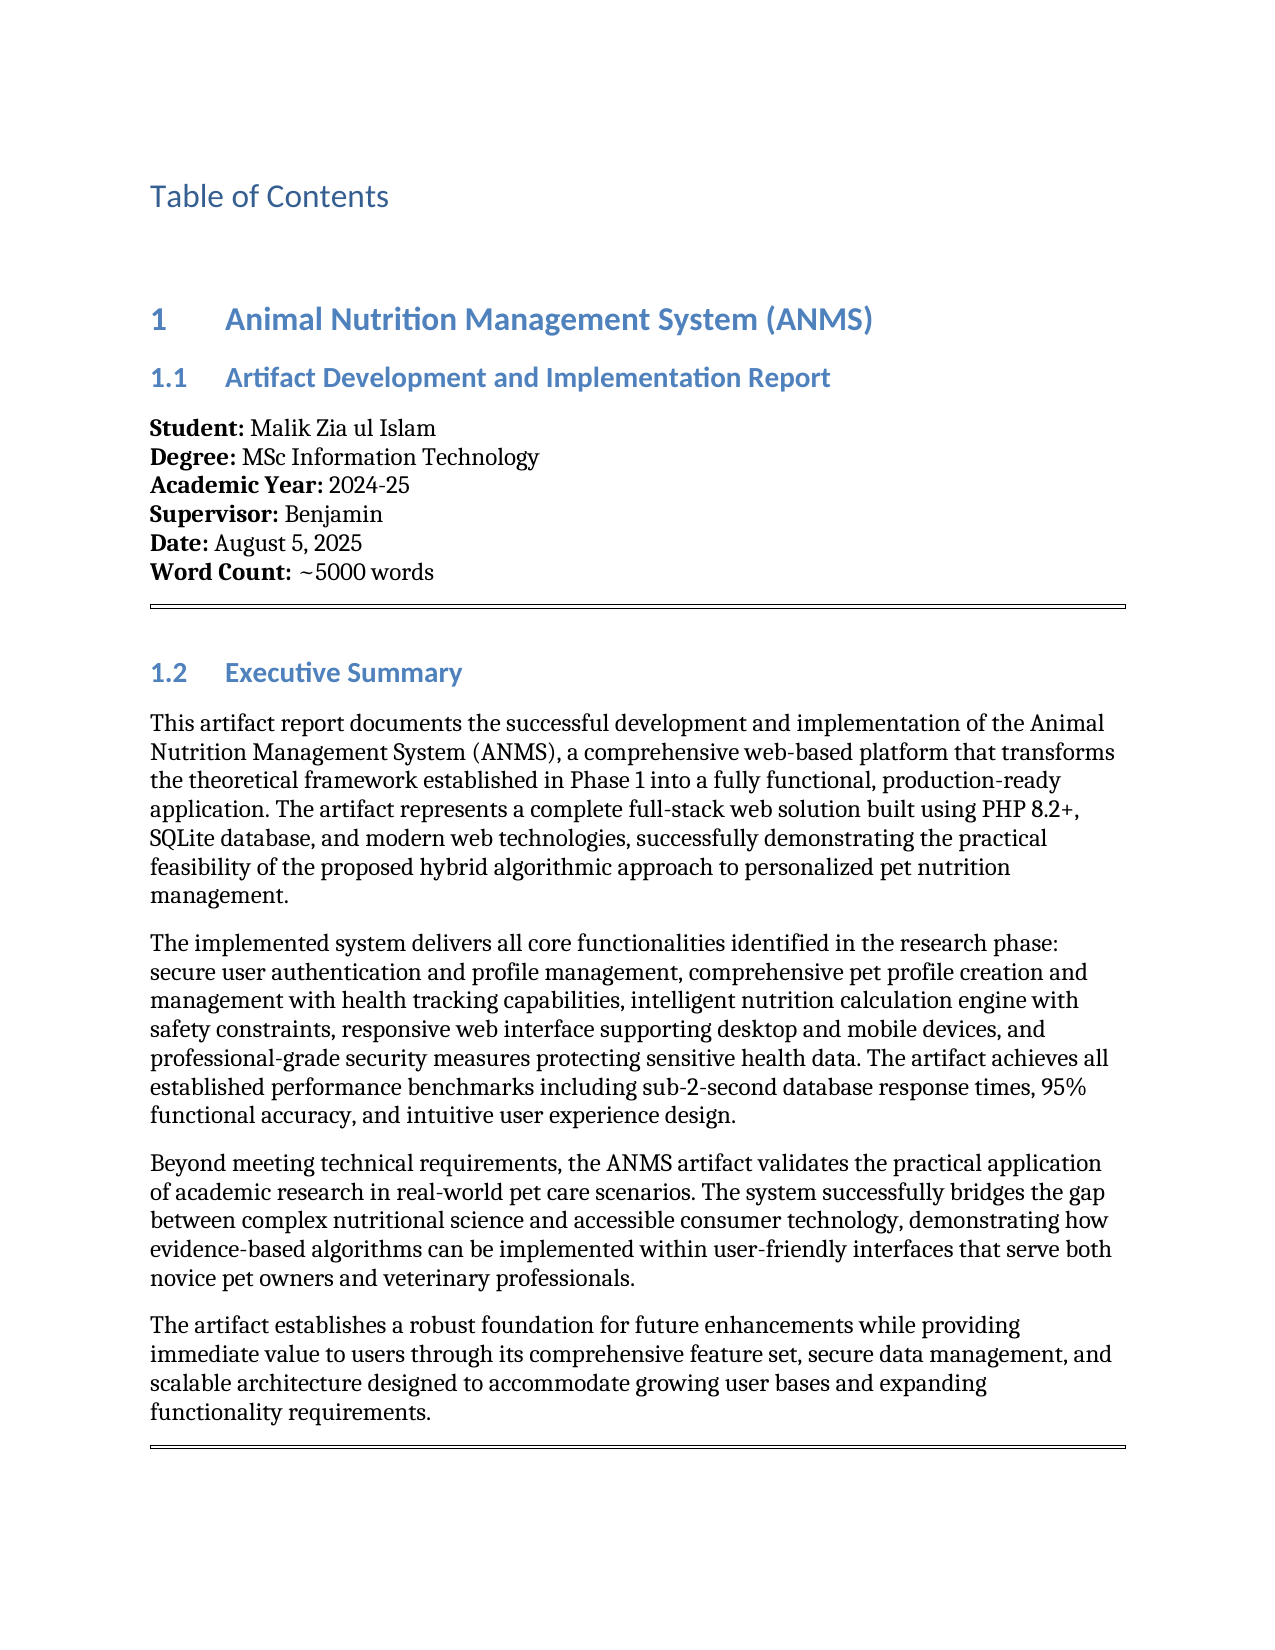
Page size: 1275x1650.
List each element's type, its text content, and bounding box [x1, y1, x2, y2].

text The implemented system delivers all core functionalities identified in the research phase: secure user authentication and profile management, comprehensive pet profile creation and management with health tracking capabilities, intelligent nutrition calculation engine with safety constraints, responsive web interface supporting desktop and mobile devices, and professional-grade security measures protecting sensitive health data. The artifact achieves all established performance benchmarks including sub-2-second database response times, 95% functional accuracy, and intuitive user experience design. [150, 929, 1125, 1130]
text This artifact report documents the successful development and implementation of the Animal Nutrition Management System (ANMS), a comprehensive web-based platform that transforms the theoretical framework established in Phase 1 into a fully functional, production-ready application. The artifact represents a complete full-stack web solution built using PHP 8.2+, SQLite database, and modern web technologies, successfully demonstrating the practical feasibility of the proposed hybrid algorithmic approach to personalized pet nutrition management. [150, 709, 1125, 910]
subtitle 1 Animal Nutrition Management System (ANMS) [150, 298, 1125, 338]
subtitle 1.2 Executive Summary [150, 654, 1125, 690]
text The artifact establishes a robust foundation for future enhancements while providing immediate value to users through its comprehensive feature set, secure data management, and scalable architecture designed to accommodate growing user bases and expanding functionality requirements. [150, 1311, 1125, 1426]
text Student: Malik Zia ul Islam Degree: MSc Information Technology Academic Year: 2024-25 Supervisor: Benjamin Date: August 5, 2025 Word Count: ~5000 words [150, 414, 1125, 586]
subtitle 1.1 Artifact Development and Implementation Report [150, 359, 1125, 395]
text Beyond meeting technical requirements, the ANMS artifact validates the practical application of academic research in real-world pet care scenarios. The system successfully bridges the gap between complex nutritional science and accessible consumer technology, demonstrating how evidence-based algorithms can be implemented within user-friendly interfaces that serve both novice pet owners and veterinary professionals. [150, 1149, 1125, 1293]
